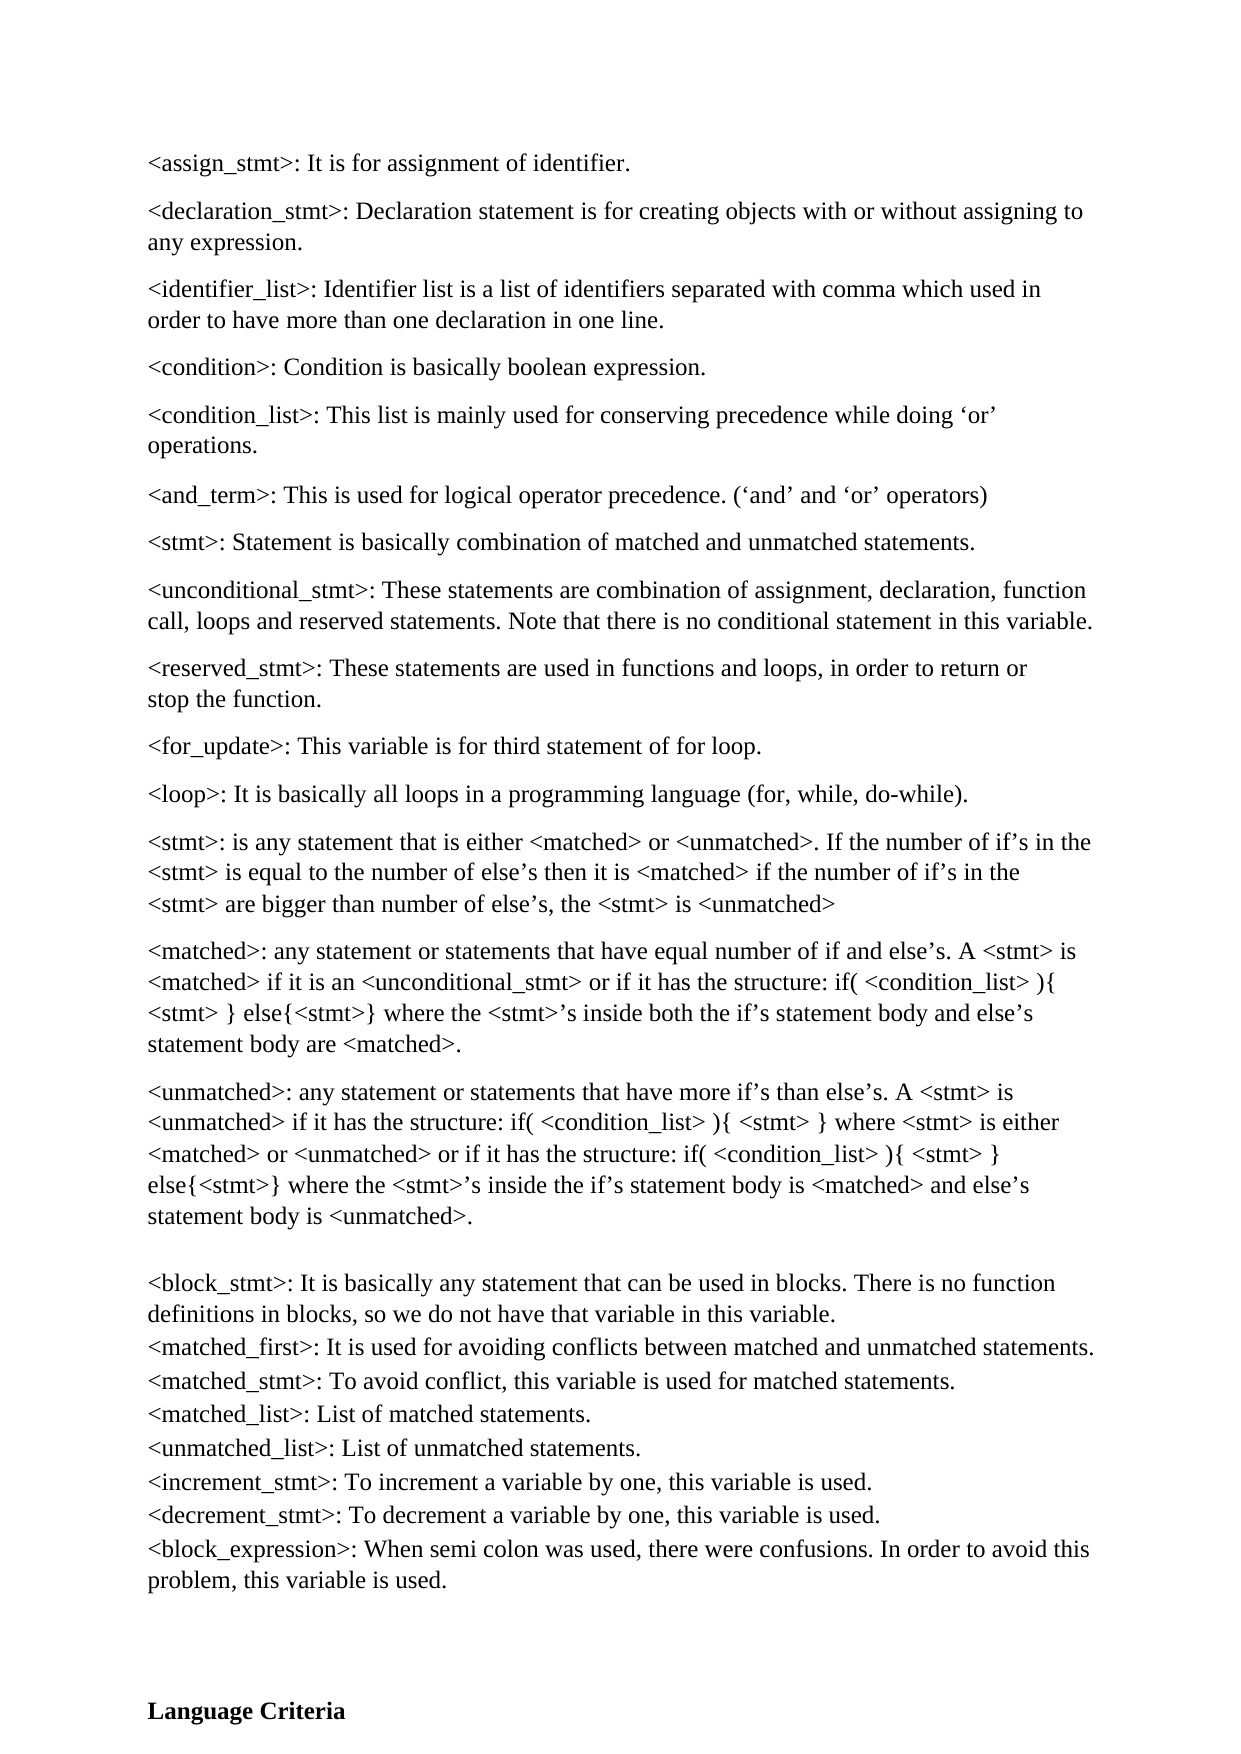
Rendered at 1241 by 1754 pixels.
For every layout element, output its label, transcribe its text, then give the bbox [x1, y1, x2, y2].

text <unconditional_stmt>: These statements are combination of assignment, declaration, function call, loops and reserved statements. Note that there is no conditional statement in this variable. [147, 575, 1103, 634]
text <for_update>: This variable is for third statement of for loop. [147, 731, 1103, 759]
text <condition>: Condition is basically boolean expression. [147, 352, 1103, 381]
text <stmt>: Statement is basically combination of matched and unmatched statements. [147, 527, 1103, 556]
text <and_term>: This is used for logical operator precedence. (‘and’ and ‘or’ operators) [147, 480, 1053, 509]
subtitle Language Criteria [147, 1696, 1103, 1725]
text <condition_list>: This list is mainly used for conserving precedence while doing ‘or’ operations. [147, 400, 1053, 459]
text <declaration_stmt>: Declaration statement is for creating objects with or without assigning to any expression. [147, 196, 1103, 256]
text <increment_stmt>: To increment a variable by one, this variable is used. [147, 1467, 1103, 1495]
text <matched> if it is an <unconditional_stmt> or if it has the structure: if( <condition_list> ){ [147, 967, 1103, 996]
text <stmt> } else{<stmt>} where the <stmt>’s inside both the if’s statement body and else’s statement body are <matched>. [147, 998, 1036, 1058]
text <matched_list>: List of matched statements. [147, 1399, 1103, 1428]
text <assign_stmt>: It is for assignment of identifier. [147, 148, 1103, 177]
text <block_expression>: When semi colon was used, there were confusions. In order to avoid this problem, this variable is used. [147, 1534, 1103, 1593]
text <unmatched_list>: List of unmatched statements. [147, 1433, 1103, 1462]
text <block_stmt>: It is basically any statement that can be used in blocks. There is no function definitions in blocks, so we do not have that variable in this variable. [147, 1268, 1103, 1328]
text <stmt> are bigger than number of else’s, the <stmt> is <unmatched> [147, 889, 1103, 917]
text <matched>: any statement or statements that have equal number of if and else’s. A <stmt> is [147, 936, 1103, 965]
text <identifier_list>: Identifier list is a list of identifiers separated with comma which used in order to have more than one declaration in one line. [147, 274, 1043, 334]
text <stmt>: is any statement that is either <matched> or <unmatched>. If the number of if’s in the [147, 827, 1103, 855]
text <unmatched> if it has the structure: if( <condition_list> ){ <stmt> } where <stmt> is either [147, 1107, 1103, 1136]
text <matched_first>: It is used for avoiding conflicts between matched and unmatched statements. [147, 1332, 1103, 1361]
text <matched> or <unmatched> or if it has the structure: if( <condition_list> ){ <stmt> } else{<stmt>} where the <stmt>’s inside the if’s statement body is <matched> and else’s statement body is <unmatched>. [147, 1139, 1103, 1229]
text <stmt> is equal to the number of else’s then it is <matched> if the number of if’s in the [147, 857, 1103, 886]
text <unmatched>: any statement or statements that have more if’s than else’s. A <stmt> is [147, 1077, 1103, 1105]
text <decrement_stmt>: To decrement a variable by one, this variable is used. [147, 1500, 1103, 1529]
text <reserved_stmt>: These statements are used in functions and loops, in order to return or stop the function. [147, 653, 1053, 712]
text <loop>: It is basically all loops in a programming language (for, while, do-while). [147, 779, 1103, 807]
text <matched_stmt>: To avoid conflict, this variable is used for matched statements. [147, 1366, 1103, 1395]
